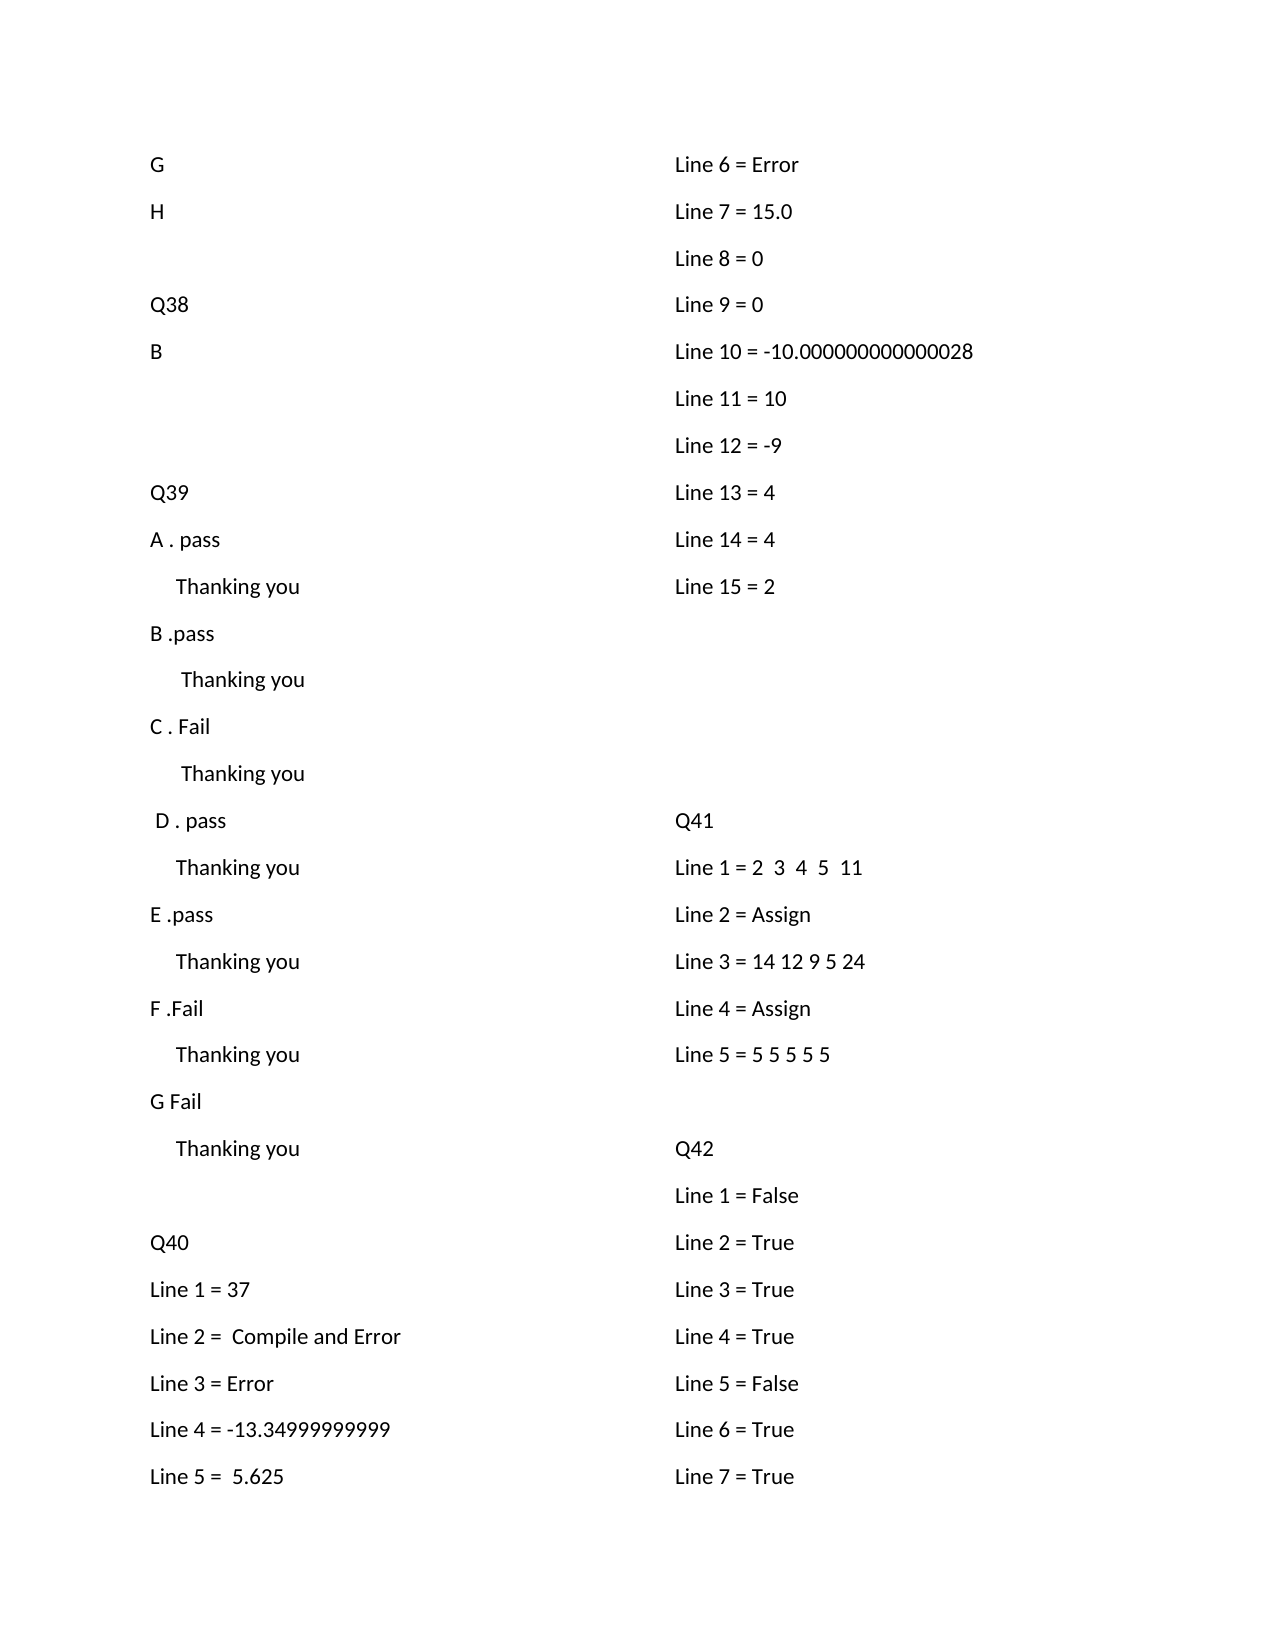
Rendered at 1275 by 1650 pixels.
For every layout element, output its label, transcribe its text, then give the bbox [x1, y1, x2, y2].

text E .pass [150, 900, 600, 928]
text Thanking you [150, 759, 600, 787]
text Thanking you [150, 666, 600, 694]
text A . pass [150, 525, 600, 553]
text Q41 [675, 806, 1125, 834]
text Line 11 = 10 [675, 384, 1125, 412]
text Thanking you [150, 1041, 600, 1069]
text F .Fail [150, 994, 600, 1022]
text Thanking you [150, 947, 600, 975]
text Line 14 = 4 [675, 525, 1125, 553]
text Q38 [150, 291, 600, 319]
text Q40 [150, 1228, 600, 1256]
text Line 2 = Compile and Error [150, 1322, 600, 1350]
text Line 4 = -13.34999999999 [150, 1416, 600, 1444]
text D . pass [150, 806, 600, 834]
text G [150, 150, 600, 178]
text Q42 [675, 1134, 1125, 1162]
text Line 2 = Assign [675, 900, 1125, 928]
text Line 15 = 2 [675, 572, 1125, 600]
text Thanking you [150, 572, 600, 600]
text Line 3 = Error [150, 1369, 600, 1397]
text Line 3 = True [675, 1275, 1125, 1303]
text Line 5 = 5 5 5 5 5 [675, 1041, 1125, 1069]
text B .pass [150, 619, 600, 647]
text B [150, 337, 600, 366]
text H [150, 197, 600, 225]
text Q39 [150, 478, 600, 506]
text Line 8 = 0 [675, 244, 1125, 272]
text Line 13 = 4 [675, 478, 1125, 506]
text Line 5 = 5.625 [150, 1462, 600, 1491]
text C . Fail [150, 712, 600, 741]
text Line 7 = True [675, 1462, 1125, 1491]
text Line 6 = True [675, 1416, 1125, 1444]
text G Fail [150, 1087, 600, 1116]
text Line 9 = 0 [675, 291, 1125, 319]
text Line 4 = True [675, 1322, 1125, 1350]
text Line 4 = Assign [675, 994, 1125, 1022]
text Line 2 = True [675, 1228, 1125, 1256]
text Line 1 = False [675, 1181, 1125, 1209]
text Line 5 = False [675, 1369, 1125, 1397]
text Line 12 = -9 [675, 431, 1125, 459]
text Thanking you [150, 853, 600, 881]
text Thanking you [150, 1134, 600, 1162]
text Line 1 = 37 [150, 1275, 600, 1303]
text Line 1 = 2 3 4 5 11 [675, 853, 1125, 881]
text Line 3 = 14 12 9 5 24 [675, 947, 1125, 975]
text Line 6 = Error [675, 150, 1125, 178]
text Line 10 = -10.000000000000028 [675, 337, 1125, 366]
text Line 7 = 15.0 [675, 197, 1125, 225]
